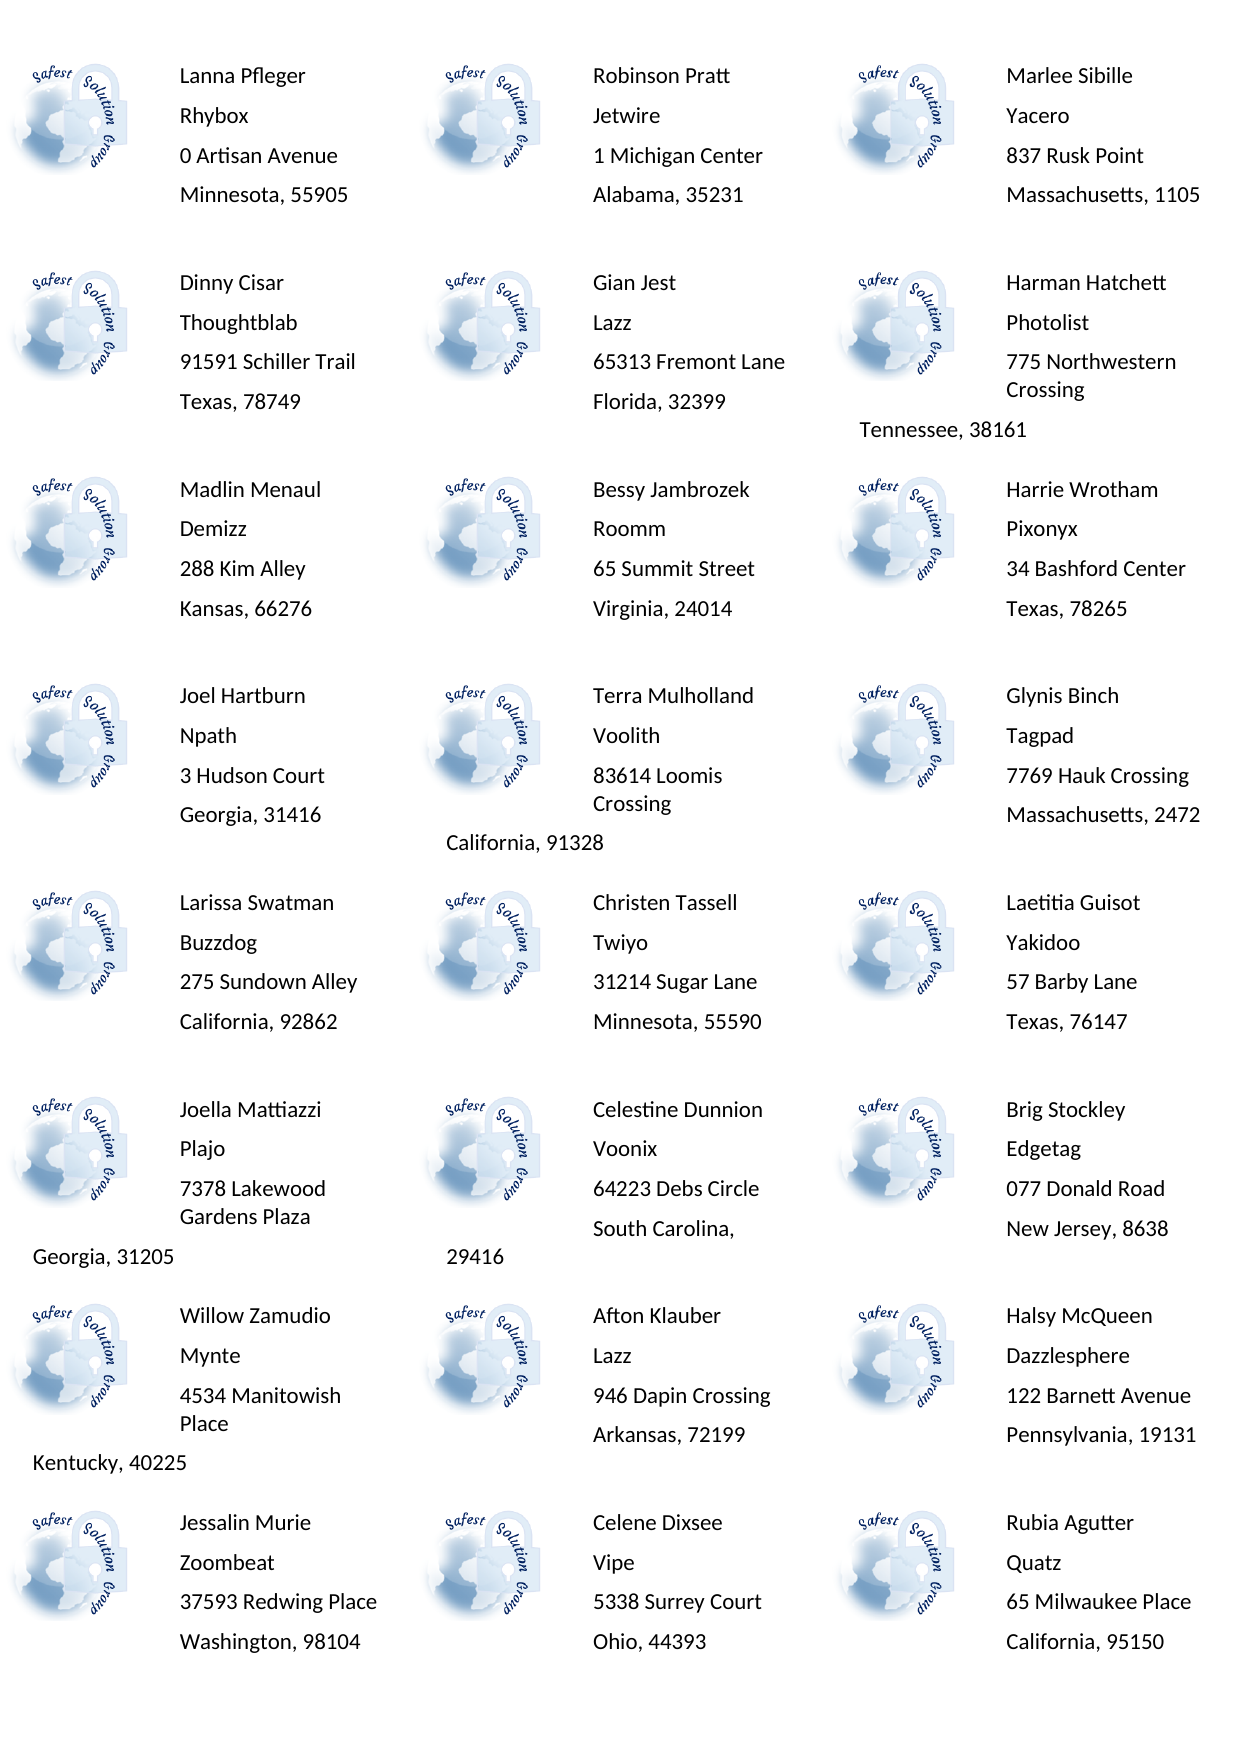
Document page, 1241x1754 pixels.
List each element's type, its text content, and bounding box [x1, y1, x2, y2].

table_header Lanna Pfleger Rhybox 0 Artisan Avenue Minnesota, 55905 [0, 50, 412, 257]
picture [416, 51, 542, 174]
table_cell Laetitia Guisot Yakidoo 57 Barby Lane Texas, 76147 [825, 877, 1238, 1083]
picture [3, 1498, 129, 1620]
picture [3, 1085, 129, 1207]
table_cell Joel Hartburn Npath 3 Hudson Court Georgia, 31416 [0, 670, 412, 877]
picture [3, 258, 129, 380]
picture [829, 1498, 955, 1620]
picture [3, 1291, 129, 1414]
table_cell Harrie Wrotham Pixonyx 34 Bashford Center Texas, 78265 [825, 464, 1238, 670]
picture [416, 671, 542, 794]
table_header Robinson Pratt Jetwire 1 Michigan Center Alabama, 35231 [412, 50, 825, 257]
table_cell Willow Zamudio Mynte 4534 Manitowish Place Kentucky, 40225 [0, 1290, 412, 1497]
table_cell Madlin Menaul Demizz 288 Kim Alley Kansas, 66276 [0, 464, 412, 670]
table_cell Afton Klauber Lazz 946 Dapin Crossing Arkansas, 72199 [412, 1290, 825, 1497]
picture [416, 258, 542, 380]
picture [829, 1291, 955, 1414]
table_cell Harman Hatchett Photolist 775 Northwestern Crossing Tennessee, 38161 [825, 257, 1238, 463]
table_cell Jessalin Murie Zoombeat 37593 Redwing Place Washington, 98104 [0, 1497, 412, 1703]
picture [829, 465, 955, 587]
table_cell Brig Stockley Edgetag 077 Donald Road New Jersey, 8638 [825, 1084, 1238, 1290]
picture [3, 465, 129, 587]
table_cell Celene Dixsee Vipe 5338 Surrey Court Ohio, 44393 [412, 1497, 825, 1703]
picture [416, 1085, 542, 1207]
picture [829, 878, 955, 1000]
table_cell Christen Tassell Twiyo 31214 Sugar Lane Minnesota, 55590 [412, 877, 825, 1083]
picture [829, 671, 955, 794]
picture [3, 878, 129, 1000]
table_cell Larissa Swatman Buzzdog 275 Sundown Alley California, 92862 [0, 877, 412, 1083]
picture [416, 878, 542, 1000]
picture [829, 51, 955, 174]
table_cell Glynis Binch Tagpad 7769 Hauk Crossing Massachusetts, 2472 [825, 670, 1238, 877]
table_cell Halsy McQueen Dazzlesphere 122 Barnett Avenue Pennsylvania, 19131 [825, 1290, 1238, 1497]
picture [3, 671, 129, 794]
picture [416, 1498, 542, 1620]
table_cell Gian Jest Lazz 65313 Fremont Lane Florida, 32399 [412, 257, 825, 463]
picture [829, 1085, 955, 1207]
table_cell Celestine Dunnion Voonix 64223 Debs Circle South Carolina, 29416 [412, 1084, 825, 1290]
table_header Marlee Sibille Yacero 837 Rusk Point Massachusetts, 1105 [825, 50, 1238, 257]
table_cell Rubia Agutter Quatz 65 Milwaukee Place California, 95150 [825, 1497, 1238, 1703]
picture [416, 1291, 542, 1414]
table_cell Bessy Jambrozek Roomm 65 Summit Street Virginia, 24014 [412, 464, 825, 670]
picture [3, 51, 129, 174]
picture [416, 465, 542, 587]
picture [829, 258, 955, 380]
table_cell Joella Mattiazzi Plajo 7378 Lakewood Gardens Plaza Georgia, 31205 [0, 1084, 412, 1290]
table_cell Terra Mulholland Voolith 83614 Loomis Crossing California, 91328 [412, 670, 825, 877]
table_cell Dinny Cisar Thoughtblab 91591 Schiller Trail Texas, 78749 [0, 257, 412, 463]
